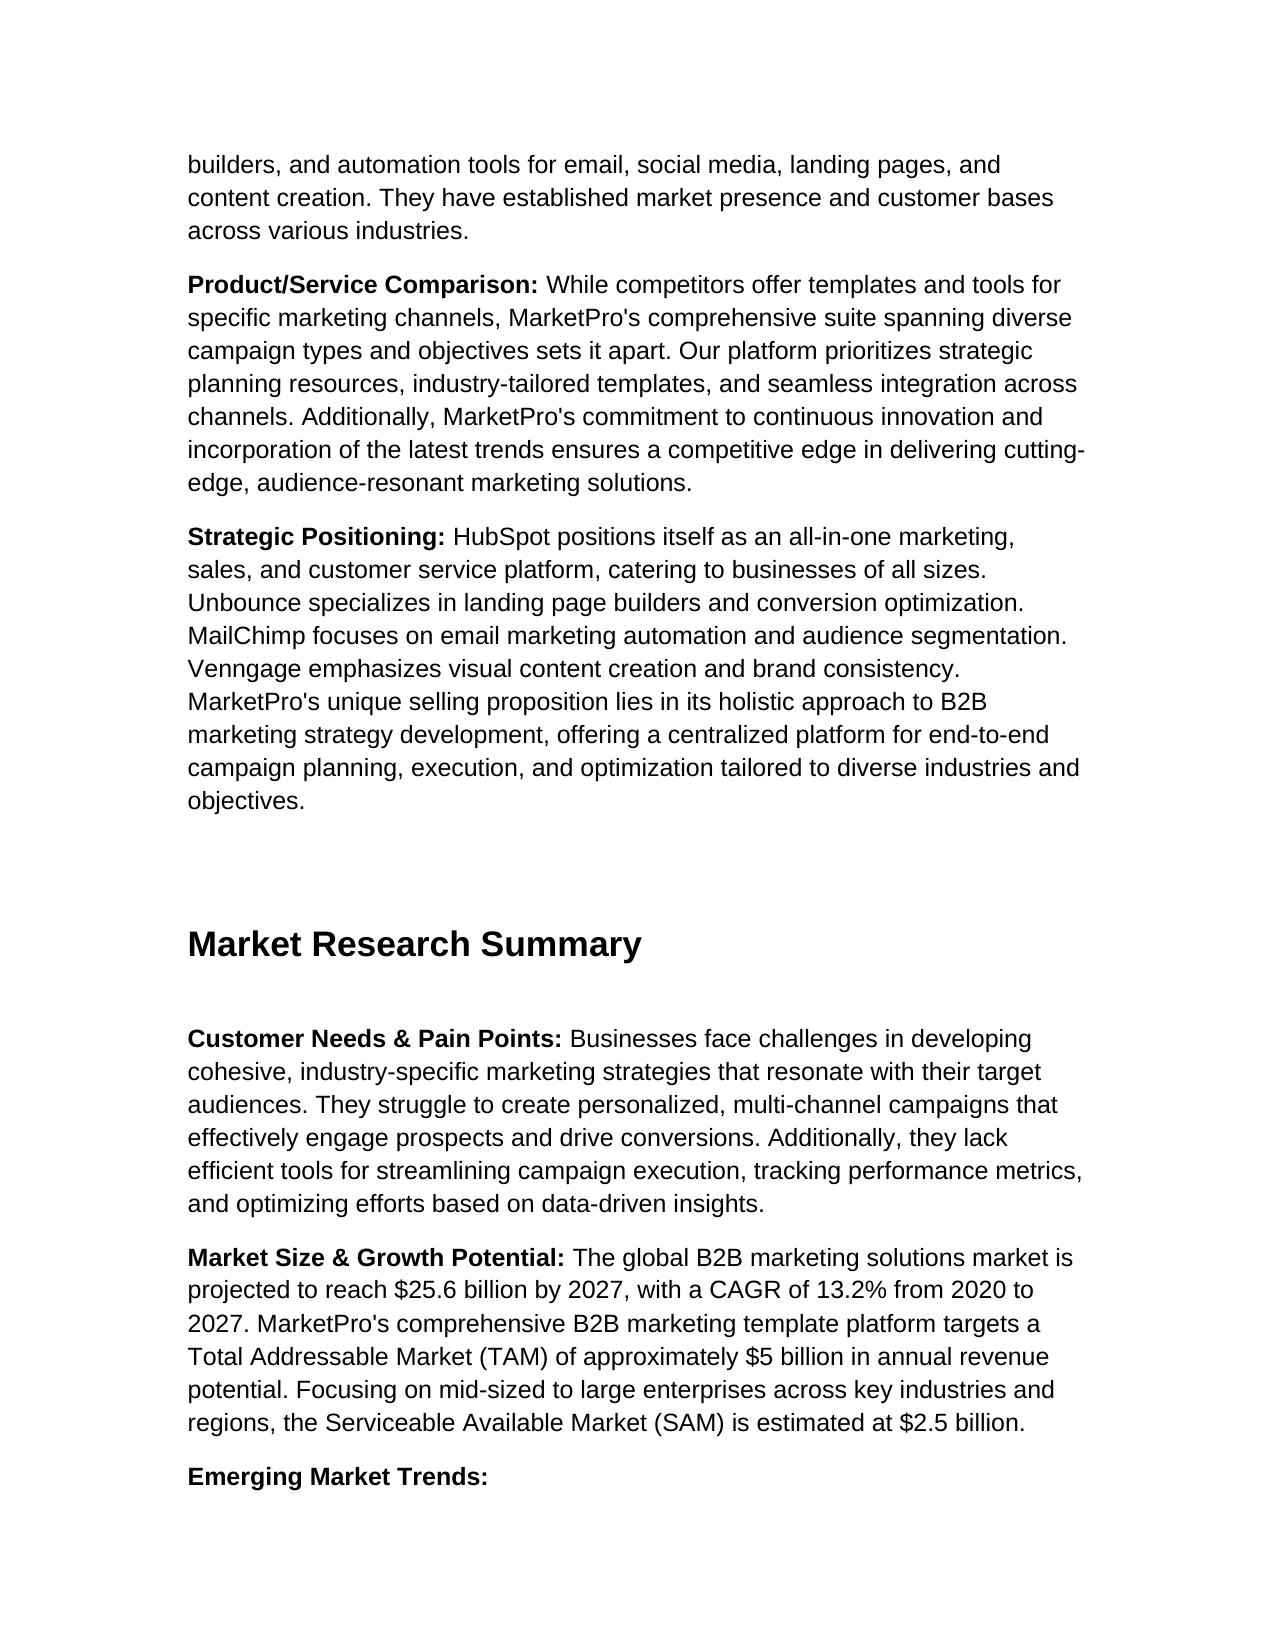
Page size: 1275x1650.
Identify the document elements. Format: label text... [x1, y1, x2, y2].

subtitle Market Research Summary [187, 923, 1087, 964]
text Product/Service Comparison: While competitors offer templates and tools for specific marketing channels, MarketPro's comprehensive suite spanning diverse campaign types and objectives sets it apart. Our platform prioritizes strategic planning resources, industry-tailored templates, and seamless integration across channels. Additionally, MarketPro's commitment to continuous innovation and incorporation of the latest trends ensures a competitive edge in delivering cutting-edge, audience-resonant marketing solutions. [187, 270, 1087, 497]
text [187, 150, 1087, 245]
text Strategic Positioning: HubSpot positions itself as an all-in-one marketing, sales, and customer service platform, catering to businesses of all sizes. Unbounce specializes in landing page builders and conversion optimization. MailChimp focuses on email marketing automation and audience segmentation. Venngage emphasizes visual content creation and brand consistency. MarketPro's unique selling proposition lies in its holistic approach to B2B marketing strategy development, offering a centralized platform for end-to-end campaign planning, execution, and optimization tailored to diverse industries and objectives. [187, 522, 1087, 815]
text Emerging Market Trends: [187, 1461, 1087, 1490]
text Market Size & Growth Potential: The global B2B marketing solutions market is projected to reach $25.6 billion by 2027, with a CAGR of 13.2% from 2020 to 2027. MarketPro's comprehensive B2B marketing template platform targets a Total Addressable Market (TAM) of approximately $5 billion in annual revenue potential. Focusing on mid-sized to large enterprises across key industries and regions, the Serviceable Available Market (SAM) is estimated at $2.5 billion. [187, 1242, 1087, 1436]
text Customer Needs & Pain Points: Businesses face challenges in developing cohesive, industry-specific marketing strategies that resonate with their target audiences. They struggle to create personalized, multi-channel campaigns that effectively engage prospects and drive conversions. Additionally, they lack efficient tools for streamlining campaign execution, tracking performance metrics, and optimizing efforts based on data-driven insights. [187, 1023, 1087, 1217]
